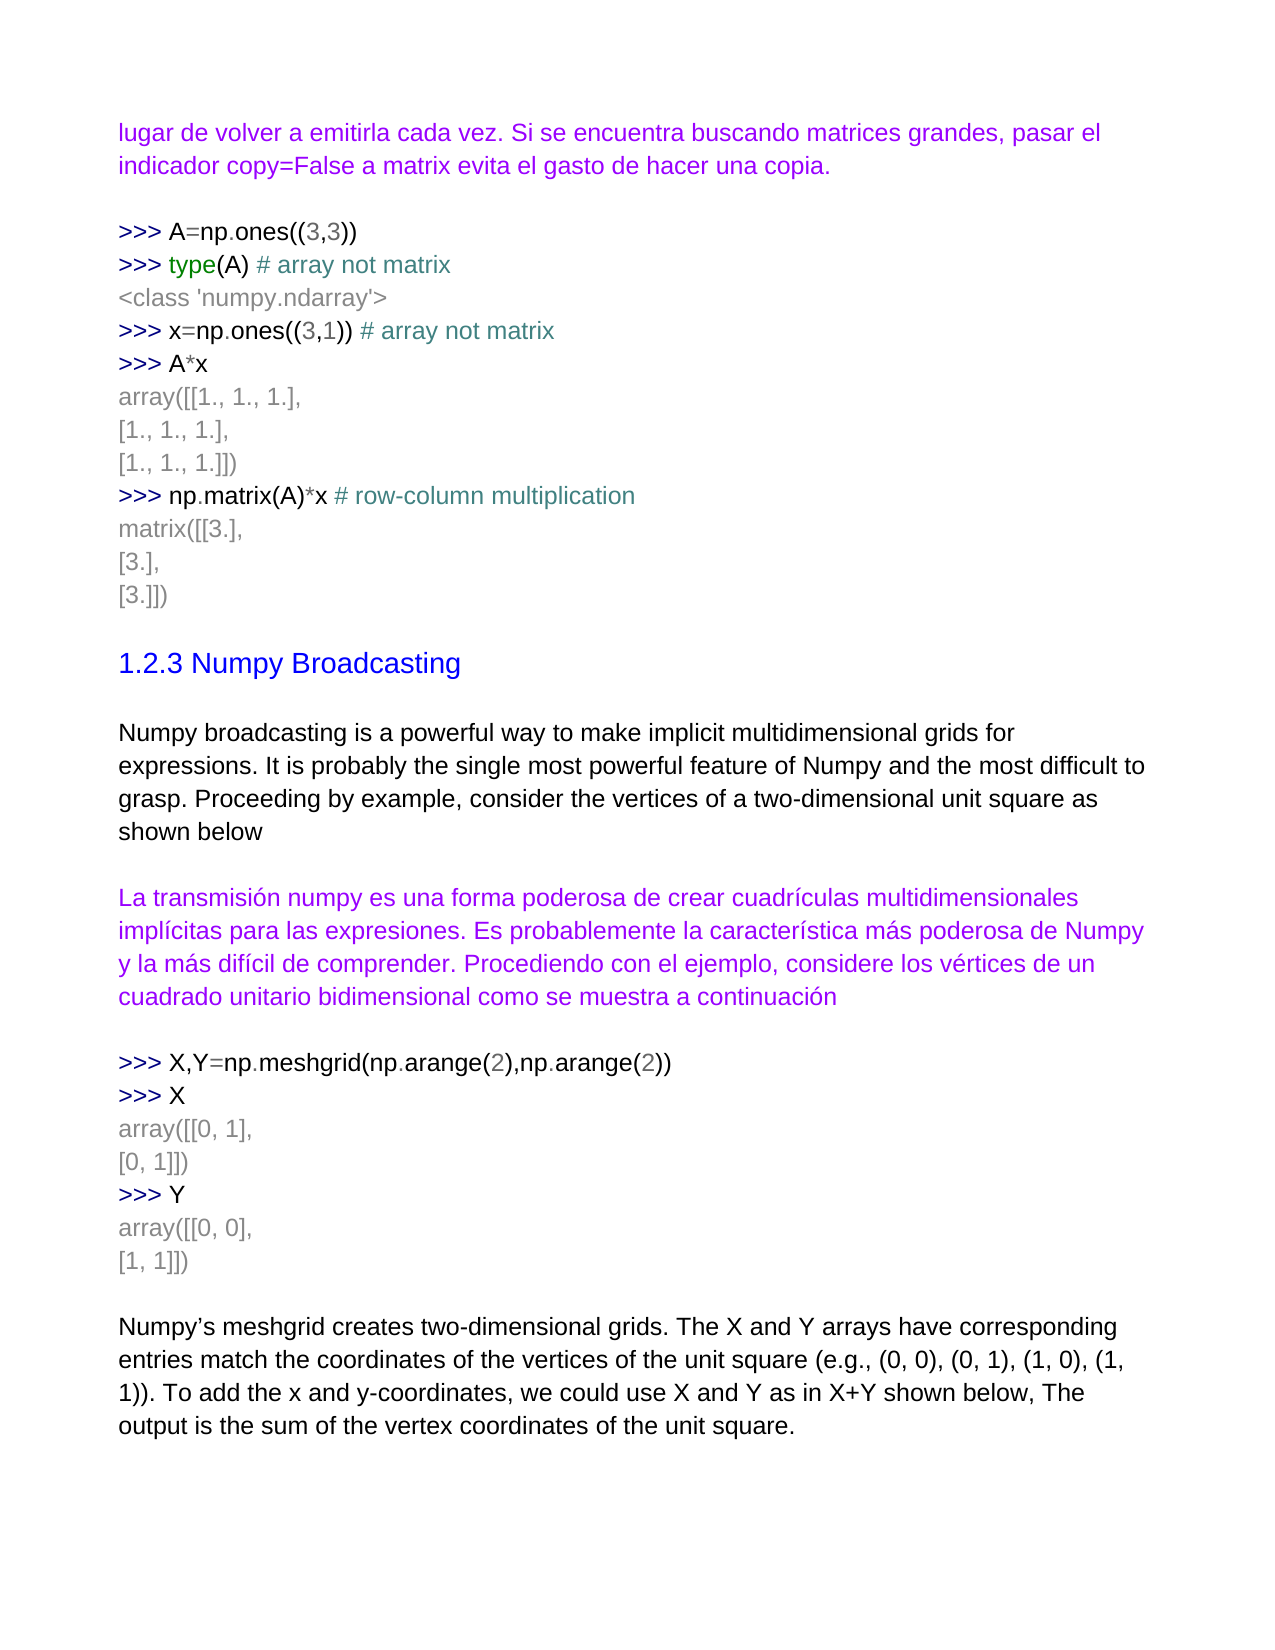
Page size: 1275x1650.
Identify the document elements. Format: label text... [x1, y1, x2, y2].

text [1, 1]]) [118, 1246, 1157, 1275]
text >>> type(A) # array not matrix [118, 250, 1157, 279]
text Numpy’s meshgrid creates two-dimensional grids. The X and Y arrays have corresponding entries match the coordinates of the vertices of the unit square (e.g., (0, 0), (0, 1), (1, 0), (1, 1)). To add the x and y-coordinates, we could use X and Y as in X+Y shown below, The output is the sum of the vertex coordinates of the unit square. [118, 1312, 1157, 1440]
text [0, 1]]) [118, 1147, 1157, 1176]
text >>> np.matrix(A)*x # row-column multiplication [118, 481, 1157, 510]
text >>> X [118, 1081, 1157, 1110]
text [3.]]) [118, 580, 1157, 609]
text Numpy broadcasting is a powerful way to make implicit multidimensional grids for expressions. It is probably the single most powerful feature of Numpy and the most difficult to grasp. Proceeding by example, consider the vertices of a two-dimensional unit square as shown below [118, 718, 1157, 846]
text array([[0, 0], [118, 1213, 1157, 1242]
text >>> Y [118, 1180, 1157, 1209]
text La transmisión numpy es una forma poderosa de crear cuadrículas multidimensionales implícitas para las expresiones. Es probablemente la característica más poderosa de Numpy y la más difícil de comprender. Procediendo con el ejemplo, considere los vértices de un cuadrado unitario bidimensional como se muestra a continuación [118, 883, 1157, 1011]
text <class 'numpy.ndarray'> [118, 283, 1157, 312]
text [1., 1., 1.], [118, 415, 1157, 444]
text array([[1., 1., 1.], [118, 382, 1157, 411]
text matrix([[3.], [118, 514, 1157, 543]
text [1., 1., 1.]]) [118, 448, 1157, 477]
text 1.2.3 Numpy Broadcasting [118, 646, 1157, 680]
text [3.], [118, 547, 1157, 576]
text >>> A*x [118, 349, 1157, 378]
text >>> x=np.ones((3,1)) # array not matrix [118, 316, 1157, 345]
text >>> X,Y=np.meshgrid(np.arange(2),np.arange(2)) [118, 1048, 1157, 1077]
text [118, 118, 1157, 180]
text array([[0, 1], [118, 1114, 1157, 1143]
text >>> A=np.ones((3,3)) [118, 217, 1157, 246]
